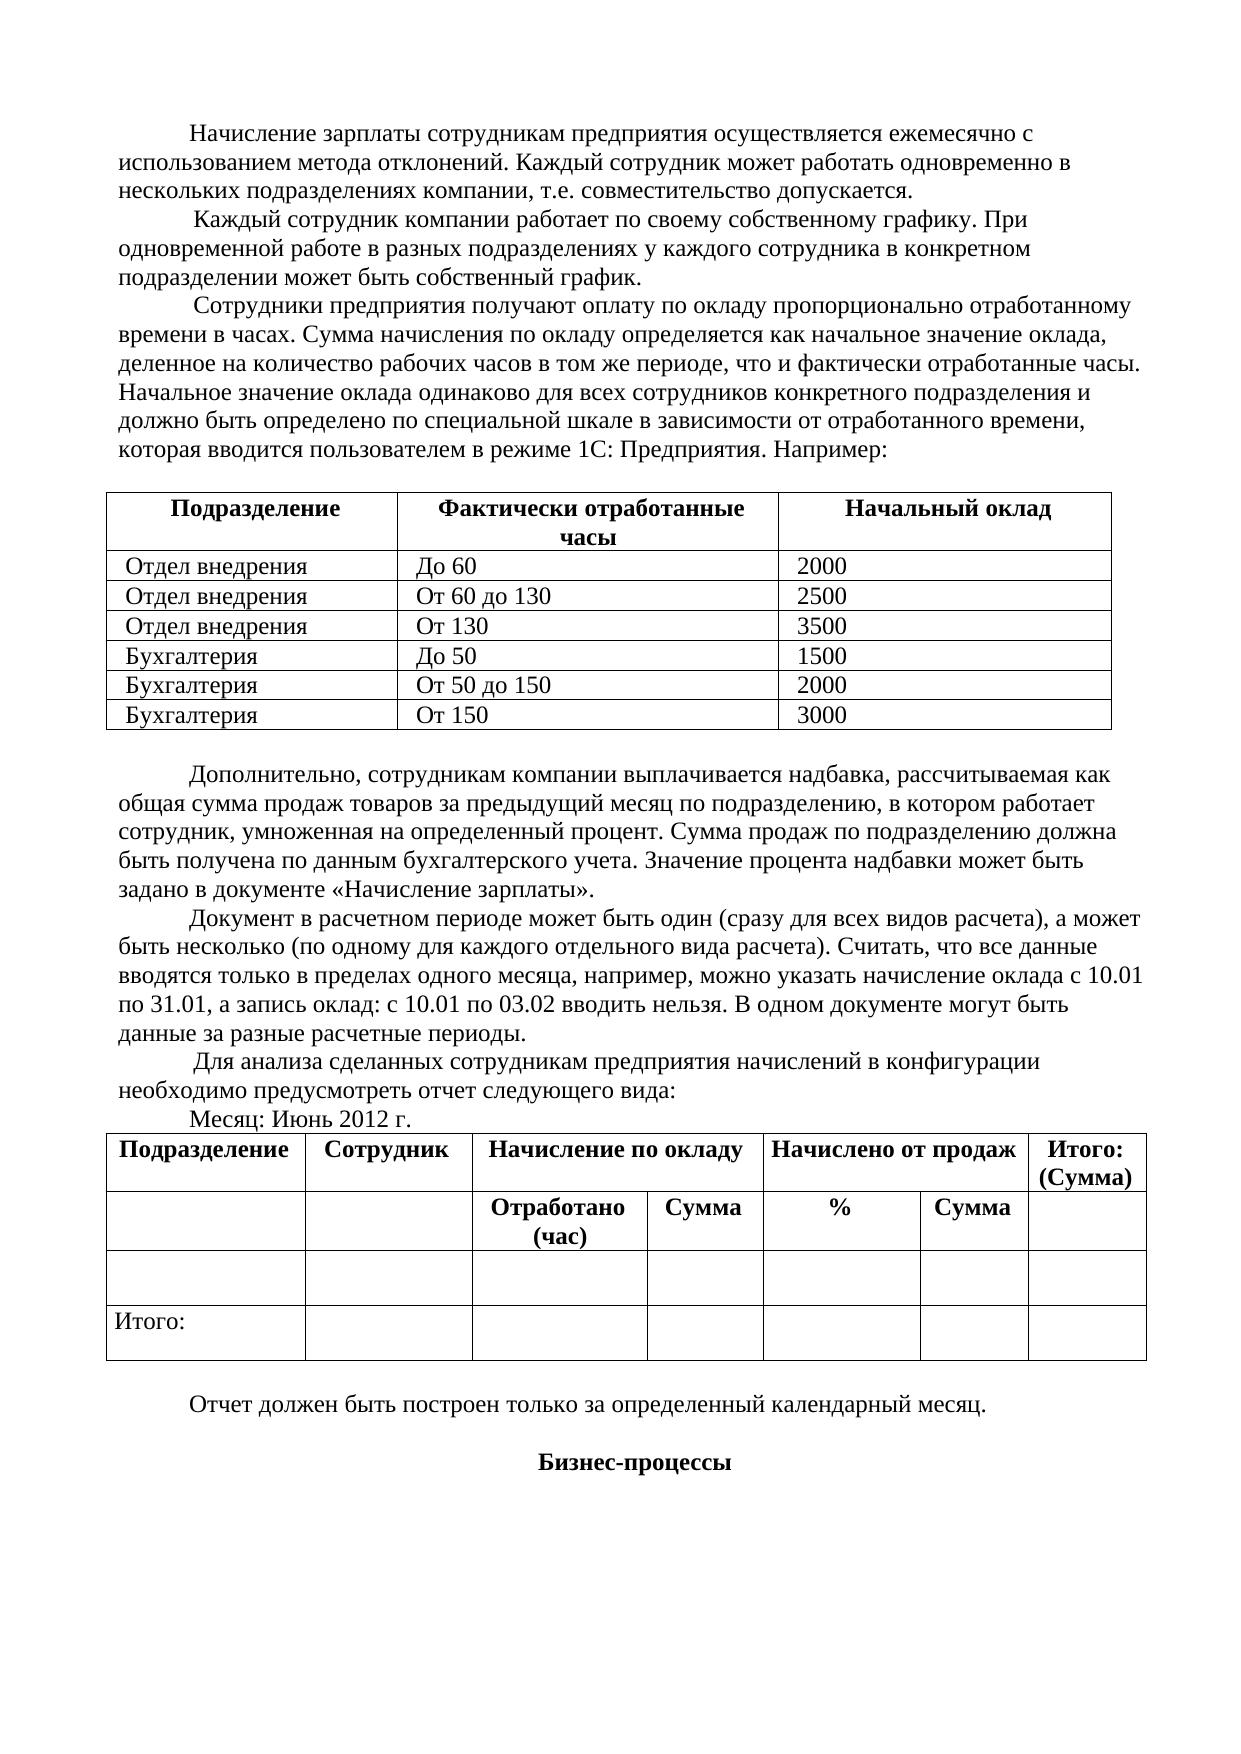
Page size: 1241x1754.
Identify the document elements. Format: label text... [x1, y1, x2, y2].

table_cell От 50 до 150 [398, 671, 778, 699]
table_cell От 150 [398, 700, 778, 729]
text Сотрудники предприятия получают оплату по окладу пропорционально отработанному времени в часах. Сумма начисления по окладу определяется как начальное значение оклада, деленное на количество рабочих часов в том же периоде, что и фактически отработанные часы. Начальное значение оклада одинаково для всех сотрудников конкретного подразделения и должно быть определено по специальной шкале в зависимости от отработанного времени, которая вводится пользователем в режиме 1С: Предприятия. Например: [118, 291, 1152, 463]
table_cell Отдел внедрения [107, 611, 397, 640]
table_cell [764, 1251, 920, 1305]
table_header Начислено от продаж [764, 1134, 1028, 1191]
table_cell [473, 1306, 647, 1359]
table_cell Отдел внедрения [107, 551, 397, 580]
table_cell Отдел внедрения [107, 581, 397, 610]
table_cell До 50 [398, 641, 778, 669]
table_cell Бухгалтерия [107, 641, 397, 669]
table_cell [107, 1192, 305, 1250]
table_cell [1029, 1192, 1146, 1250]
table_header Фактически отработанные часы [398, 493, 778, 550]
text Документ в расчетном периоде может быть один (сразу для всех видов расчета), а может быть несколько (по одному для каждого отдельного вида расчета). Считать, что все данные вводятся только в пределах одного месяца, например, можно указать начисление оклада с 10.01 по 31.01, а запись оклад: с 10.01 по 03.02 вводить нельзя. В одном документе могут быть данные за разные расчетные периоды. [118, 903, 1152, 1046]
table_header Начальный оклад [779, 493, 1111, 550]
text Начисление зарплаты сотрудникам предприятия осуществляется ежемесячно с использованием метода отклонений. Каждый сотрудник может работать одновременно в нескольких подразделениях компании, т.е. совместительство допускается. [118, 118, 1152, 204]
text Отчет должен быть построен только за определенный календарный месяц. [118, 1389, 1152, 1418]
table_cell 1500 [779, 641, 1111, 669]
table_cell Бухгалтерия [107, 700, 397, 729]
table_cell До 60 [398, 551, 778, 580]
table_cell Бухгалтерия [107, 671, 397, 699]
table_cell [764, 1306, 920, 1359]
table_cell [306, 1251, 472, 1305]
table_cell [921, 1251, 1028, 1305]
subtitle Бизнес-процессы [118, 1447, 1152, 1476]
table_cell Отработано (час) [473, 1192, 647, 1250]
table_cell Итого: [107, 1306, 305, 1359]
table_cell [306, 1306, 472, 1359]
table_cell [306, 1192, 472, 1250]
table_cell [1029, 1306, 1146, 1359]
table_cell [648, 1306, 763, 1359]
table_cell От 60 до 130 [398, 581, 778, 610]
table_cell [107, 1251, 305, 1305]
text Дополнительно, сотрудникам компании выплачивается надбавка, рассчитываемая как общая сумма продаж товаров за предыдущий месяц по подразделению, в котором работает сотрудник, умноженная на определенный процент. Сумма продаж по подразделению должна быть получена по данным бухгалтерского учета. Значение процента надбавки может быть задано в документе «Начисление зарплаты». [118, 759, 1152, 903]
table_cell Сумма [921, 1192, 1028, 1250]
text Месяц: Июнь 2012 г. [118, 1104, 1152, 1133]
table_cell 3000 [779, 700, 1111, 729]
table_cell От 130 [398, 611, 778, 640]
table_cell [921, 1306, 1028, 1359]
table_header Подразделение [107, 1134, 305, 1191]
table_header Начисление по окладу [473, 1134, 763, 1191]
table_cell [473, 1251, 647, 1305]
table_header Подразделение [107, 493, 397, 550]
table_header Сотрудник [306, 1134, 472, 1191]
table_cell Сумма [648, 1192, 763, 1250]
table_cell 2000 [779, 551, 1111, 580]
table_cell 2500 [779, 581, 1111, 610]
text Каждый сотрудник компании работает по своему собственному графику. При одновременной работе в разных подразделениях у каждого сотрудника в конкретном подразделении может быть собственный график. [118, 204, 1152, 291]
table_cell [648, 1251, 763, 1305]
table_cell % [764, 1192, 920, 1250]
table_cell [1029, 1251, 1146, 1305]
table_cell 3500 [779, 611, 1111, 640]
table_cell 2000 [779, 671, 1111, 699]
table_header Итого: (Сумма) [1029, 1134, 1146, 1191]
text Для анализа сделанных сотрудникам предприятия начислений в конфигурации необходимо предусмотреть отчет следующего вида: [118, 1046, 1152, 1104]
